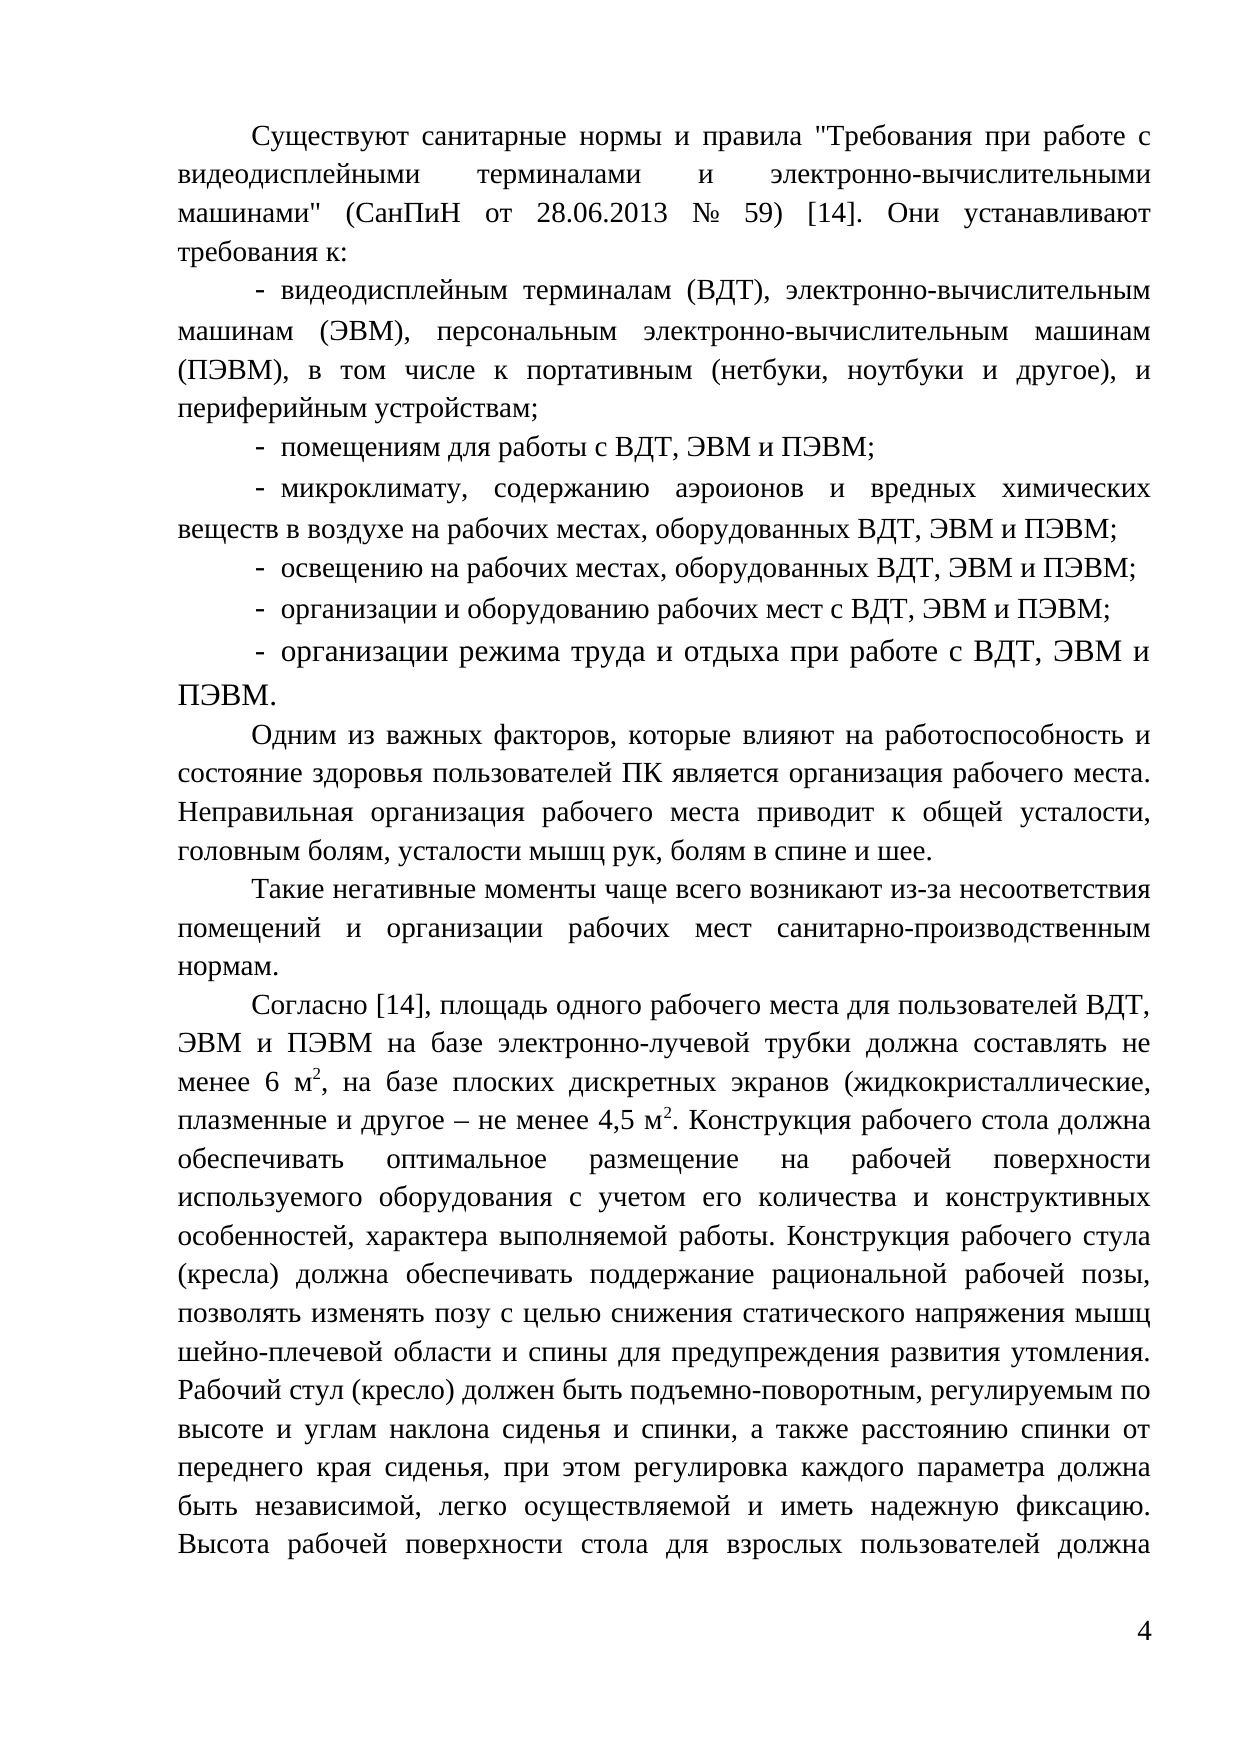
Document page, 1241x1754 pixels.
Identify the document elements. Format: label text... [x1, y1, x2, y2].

text микроклимату, содержанию аэроионов и вредных химических веществ в воздухе на рабочих местах, оборудованных ВДТ, ЭВМ и ПЭВМ; [177, 470, 1152, 545]
text организации и оборудованию рабочих мест с ВДТ, ЭВМ и ПЭВМ; [177, 591, 1152, 627]
text Одним из важных факторов, которые влияют на работоспособность и состояние здоровья пользователей ПК является организация рабочего места. Неправильная организация рабочего места приводит к общей усталости, головным болям, усталости мышц рук, болям в спине и шее. [177, 717, 1152, 866]
text освещению на рабочих местах, оборудованных ВДТ, ЭВМ и ПЭВМ; [177, 550, 1152, 586]
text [177, 987, 1152, 1560]
text организации режима труда и отдыха при работе с ВДТ, ЭВМ и ПЭВМ. [177, 633, 1152, 712]
text видеодисплейным терминалам (ВДТ), электронно-вычислительным машинам (ЭВМ), персональным электронно-вычислительным машинам (ПЭВМ), в том числе к портативным (нетбуки, ноутбуки и другое), и периферийным устройствам; [177, 272, 1152, 424]
text Такие негативные моменты чаще всего возникают из-за несоответствия помещений и организации рабочих мест санитарно-производственным нормам. [177, 871, 1152, 982]
text Существуют санитарные нормы и правила "Требования при работе с видеодисплейными терминалами и электронно-вычислительными машинами" (СанПиН от 28.06.2013 № 59) [14]. Они устанавливают требования к: [177, 118, 1152, 267]
text помещениям для работы с ВДТ, ЭВМ и ПЭВМ; [177, 429, 1152, 465]
